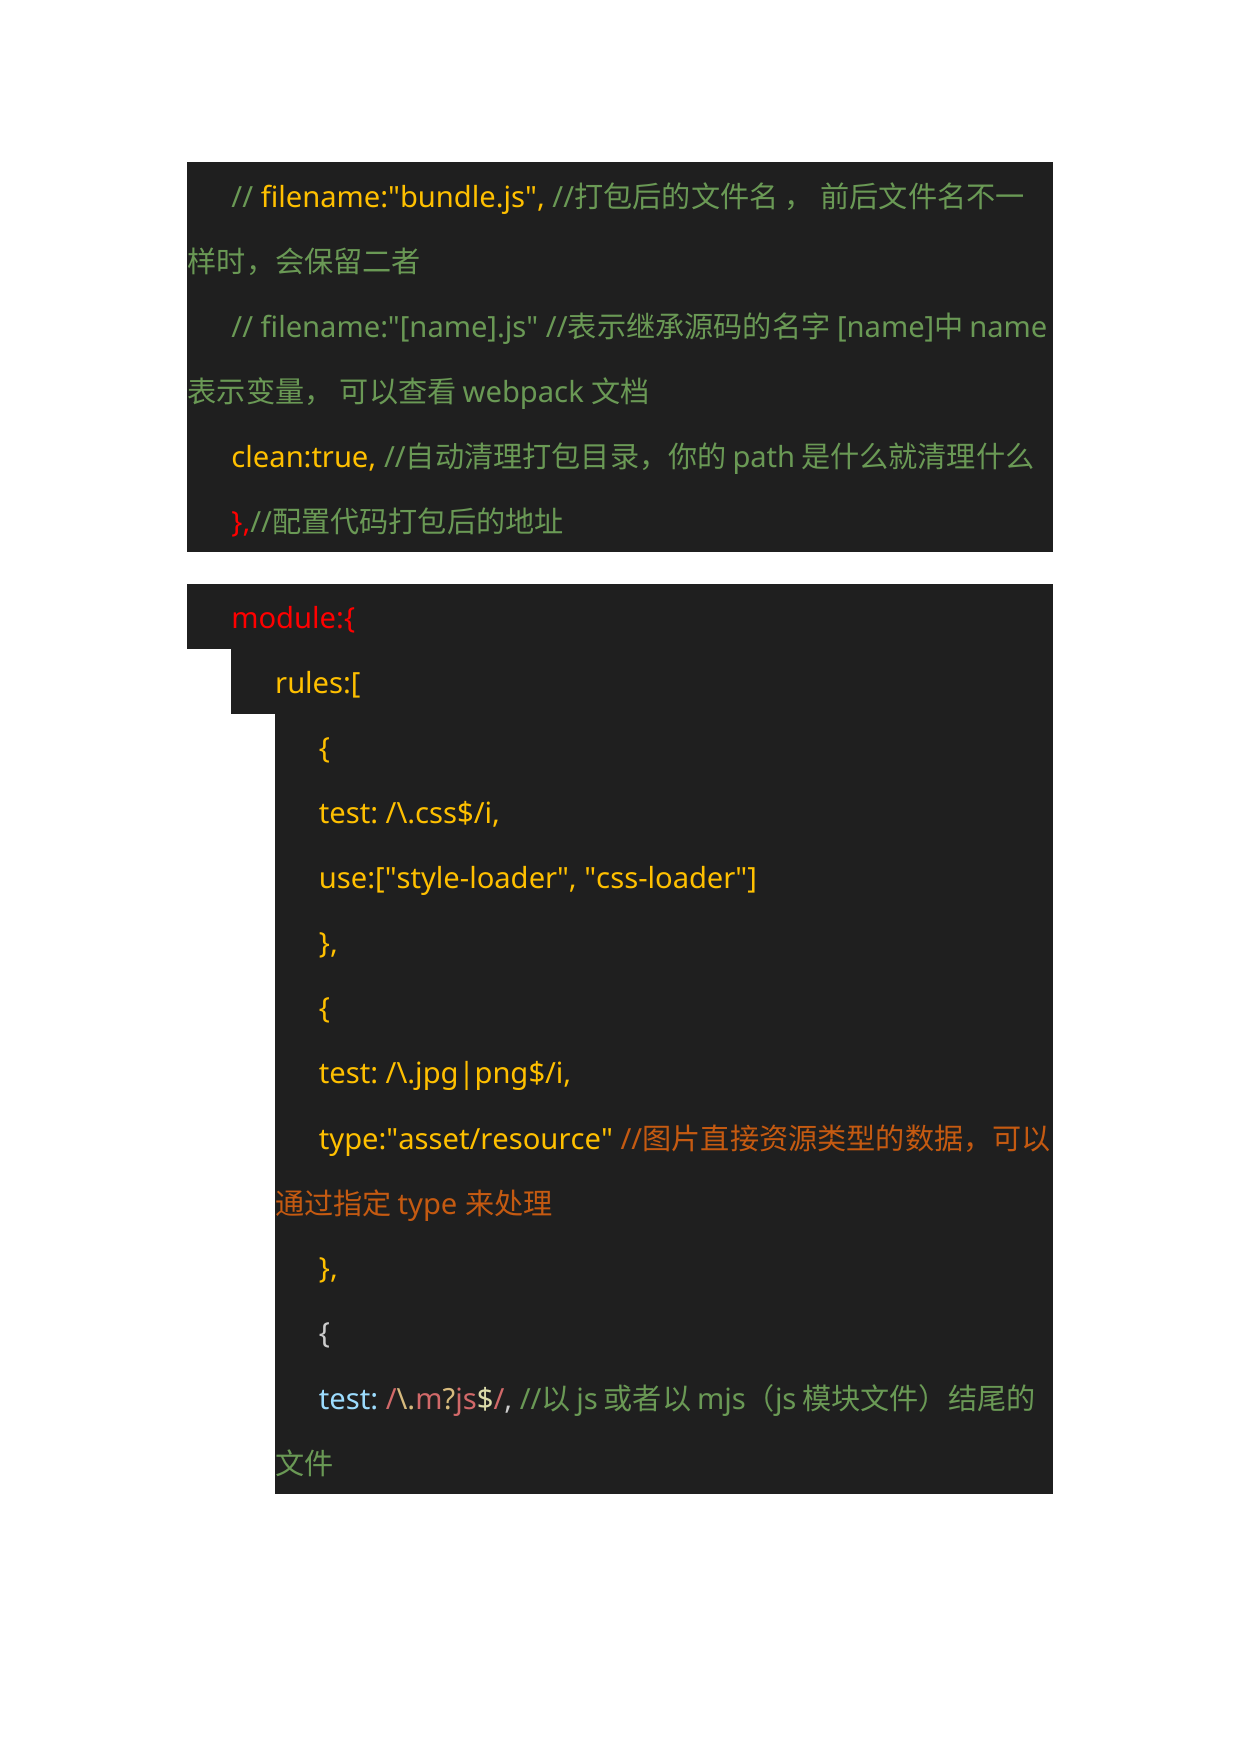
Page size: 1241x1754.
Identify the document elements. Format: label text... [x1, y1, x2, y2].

text type:"asset/resource" //图片直接资源类型的数据，可以通过指定type 来处理 [275, 1104, 1053, 1234]
text { [275, 714, 1053, 779]
text },//配置代码打包后的地址 [187, 487, 1053, 552]
text // filename:"[name].js" //表示继承源码的名字 [name]中name表示变量， 可以查看webpack 文档 [187, 292, 1053, 422]
text test: /\.m?js$/, //以js或者以mjs（js模块文件）结尾的文件 [275, 1364, 1053, 1494]
text test: /\.jpg|png$/i, [275, 1039, 1053, 1104]
text test: /\.css$/i, [275, 779, 1053, 844]
text use:["style-loader", "css-loader"] [275, 844, 1053, 909]
text rules:[ [231, 649, 1053, 714]
text { [275, 1299, 1053, 1364]
text }, [275, 909, 1053, 974]
text module:{ [187, 584, 1053, 649]
text { [275, 974, 1053, 1039]
text clean:true, //自动清理打包目录，你的path是什么就清理什么 [187, 422, 1053, 487]
text // filename:"bundle.js", //打包后的文件名 ， 前后文件名不一样时，会保留二者 [187, 162, 1053, 292]
text }, [275, 1234, 1053, 1299]
